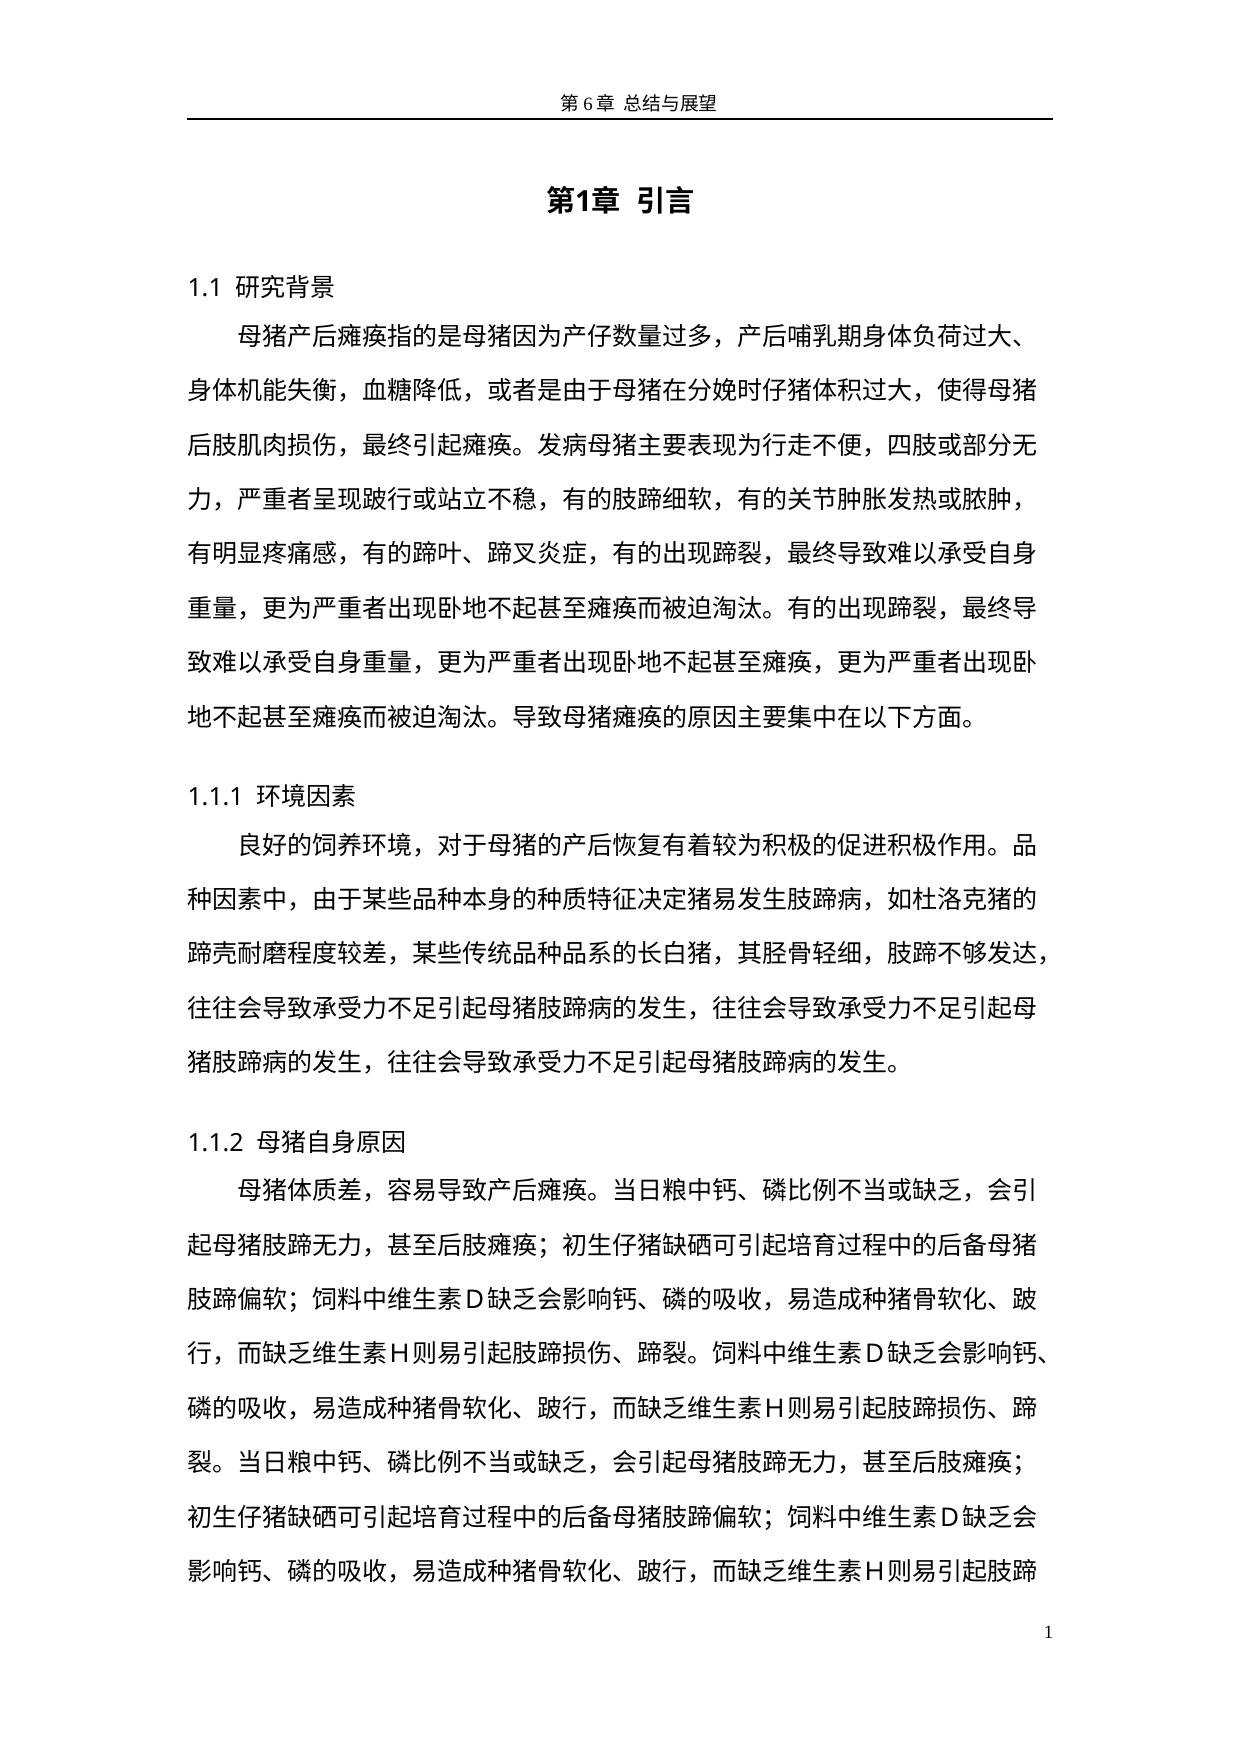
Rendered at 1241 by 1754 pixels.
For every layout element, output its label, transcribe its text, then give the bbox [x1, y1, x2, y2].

text 良好的饲养环境，对于母猪的产后恢复有着较为积极的促进积极作用。品种因素中，由于某些品种本身的种质特征决定猪易发生肢蹄病，如杜洛克猪的蹄壳耐磨程度较差，某些传统品种品系的长白猪，其胫骨轻细，肢蹄不够发达，往往会导致承受力不足引起母猪肢蹄病的发生，往往会导致承受力不足引起母猪肢蹄病的发生，往往会导致承受力不足引起母猪肢蹄病的发生。 [187, 825, 1053, 1079]
subtitle 母猪自身原因 [187, 1122, 1053, 1158]
subtitle 研究背景 [187, 270, 1053, 304]
subtitle 环境因素 [187, 776, 1053, 813]
text 母猪产后瘫痪指的是母猪因为产仔数量过多，产后哺乳期身体负荷过大、身体机能失衡，血糖降低，或者是由于母猪在分娩时仔猪体积过大，使得母猪后肢肌肉损伤，最终引起瘫痪。发病母猪主要表现为行走不便，四肢或部分无力，严重者呈现跛行或站立不稳，有的肢蹄细软，有的关节肿胀发热或脓肿，有明显疼痛感，有的蹄叶、蹄叉炎症，有的出现蹄裂，最终导致难以承受自身重量，更为严重者出现卧地不起甚至瘫痪而被迫淘汰。有的出现蹄裂，最终导致难以承受自身重量，更为严重者出现卧地不起甚至瘫痪，更为严重者出现卧地不起甚至瘫痪而被迫淘汰。导致母猪瘫痪的原因主要集中在以下方面。 [187, 316, 1053, 733]
subtitle 引言 [187, 180, 1053, 220]
